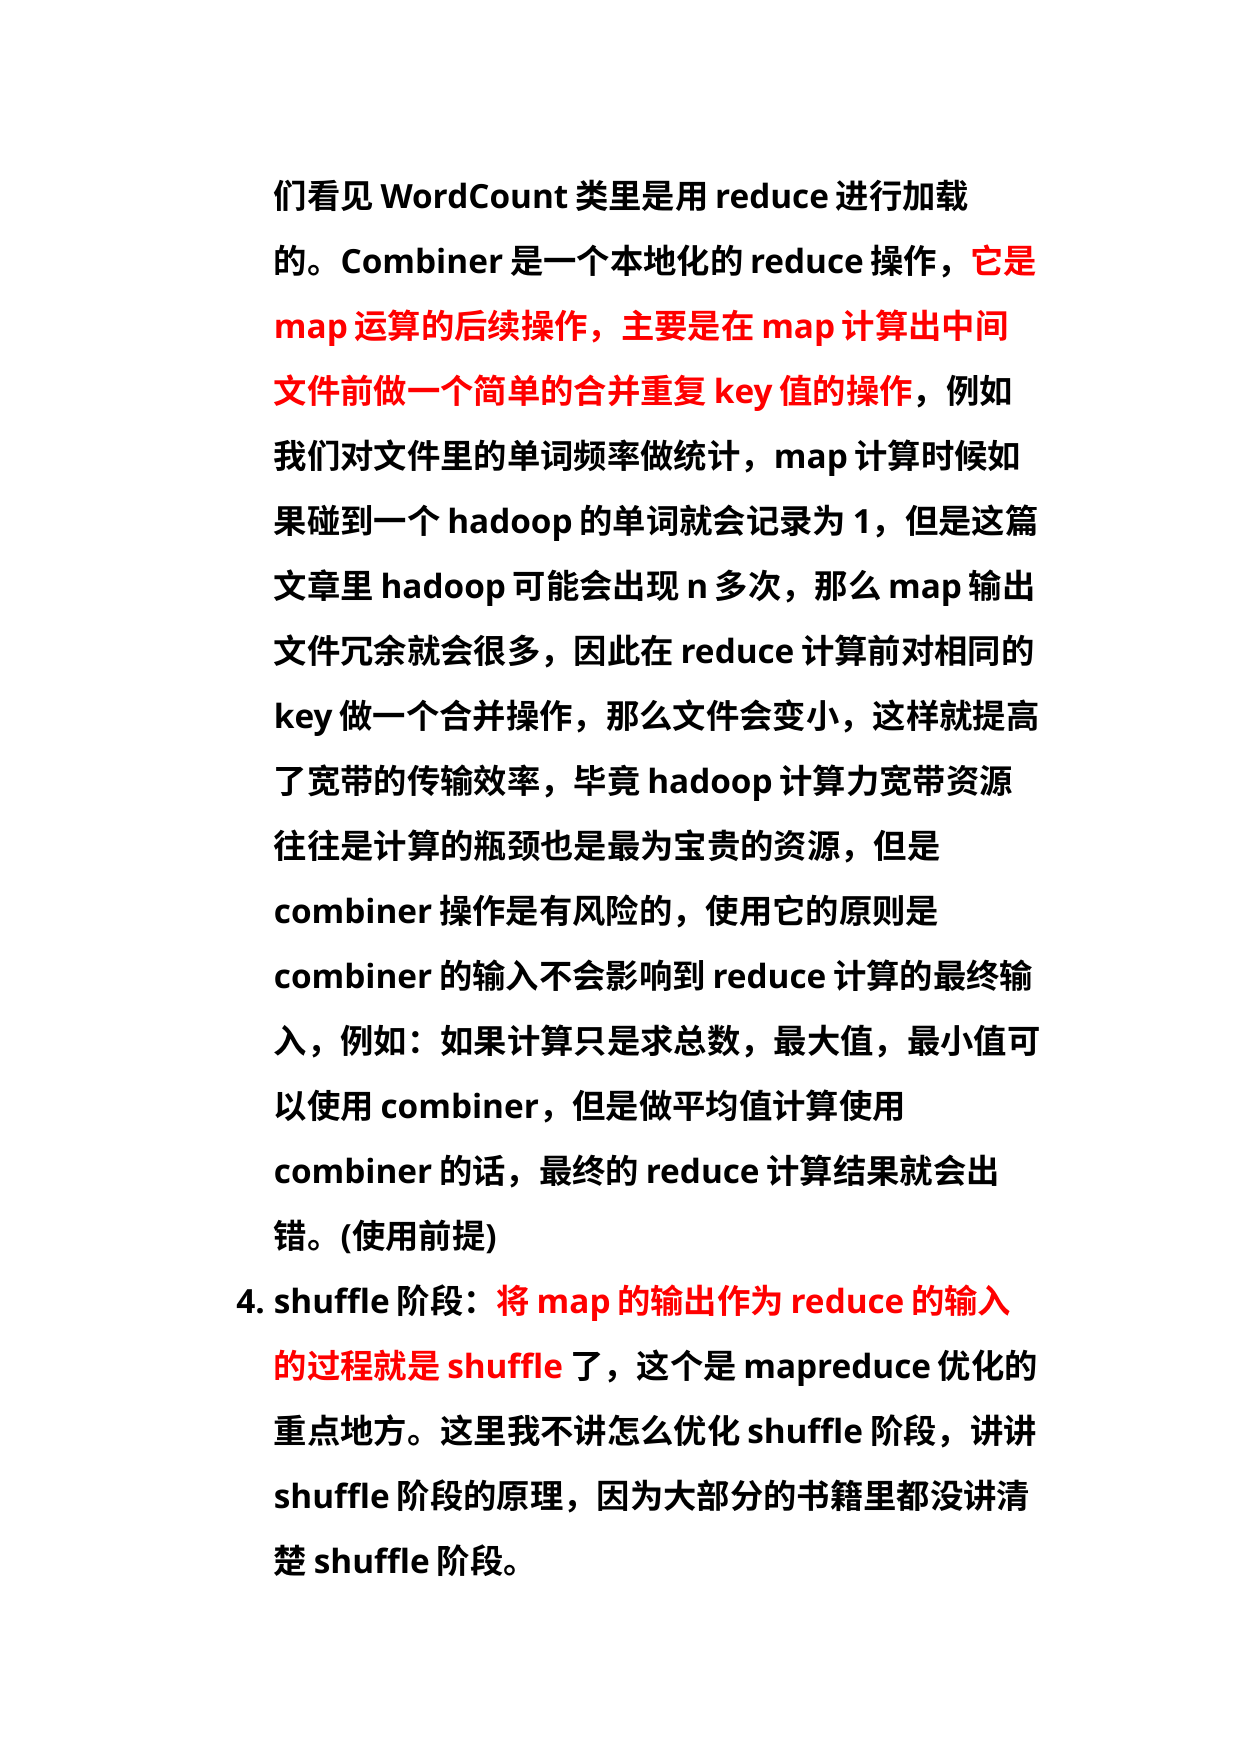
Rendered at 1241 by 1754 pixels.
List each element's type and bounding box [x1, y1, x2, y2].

table_header [188, 162, 1052, 1592]
